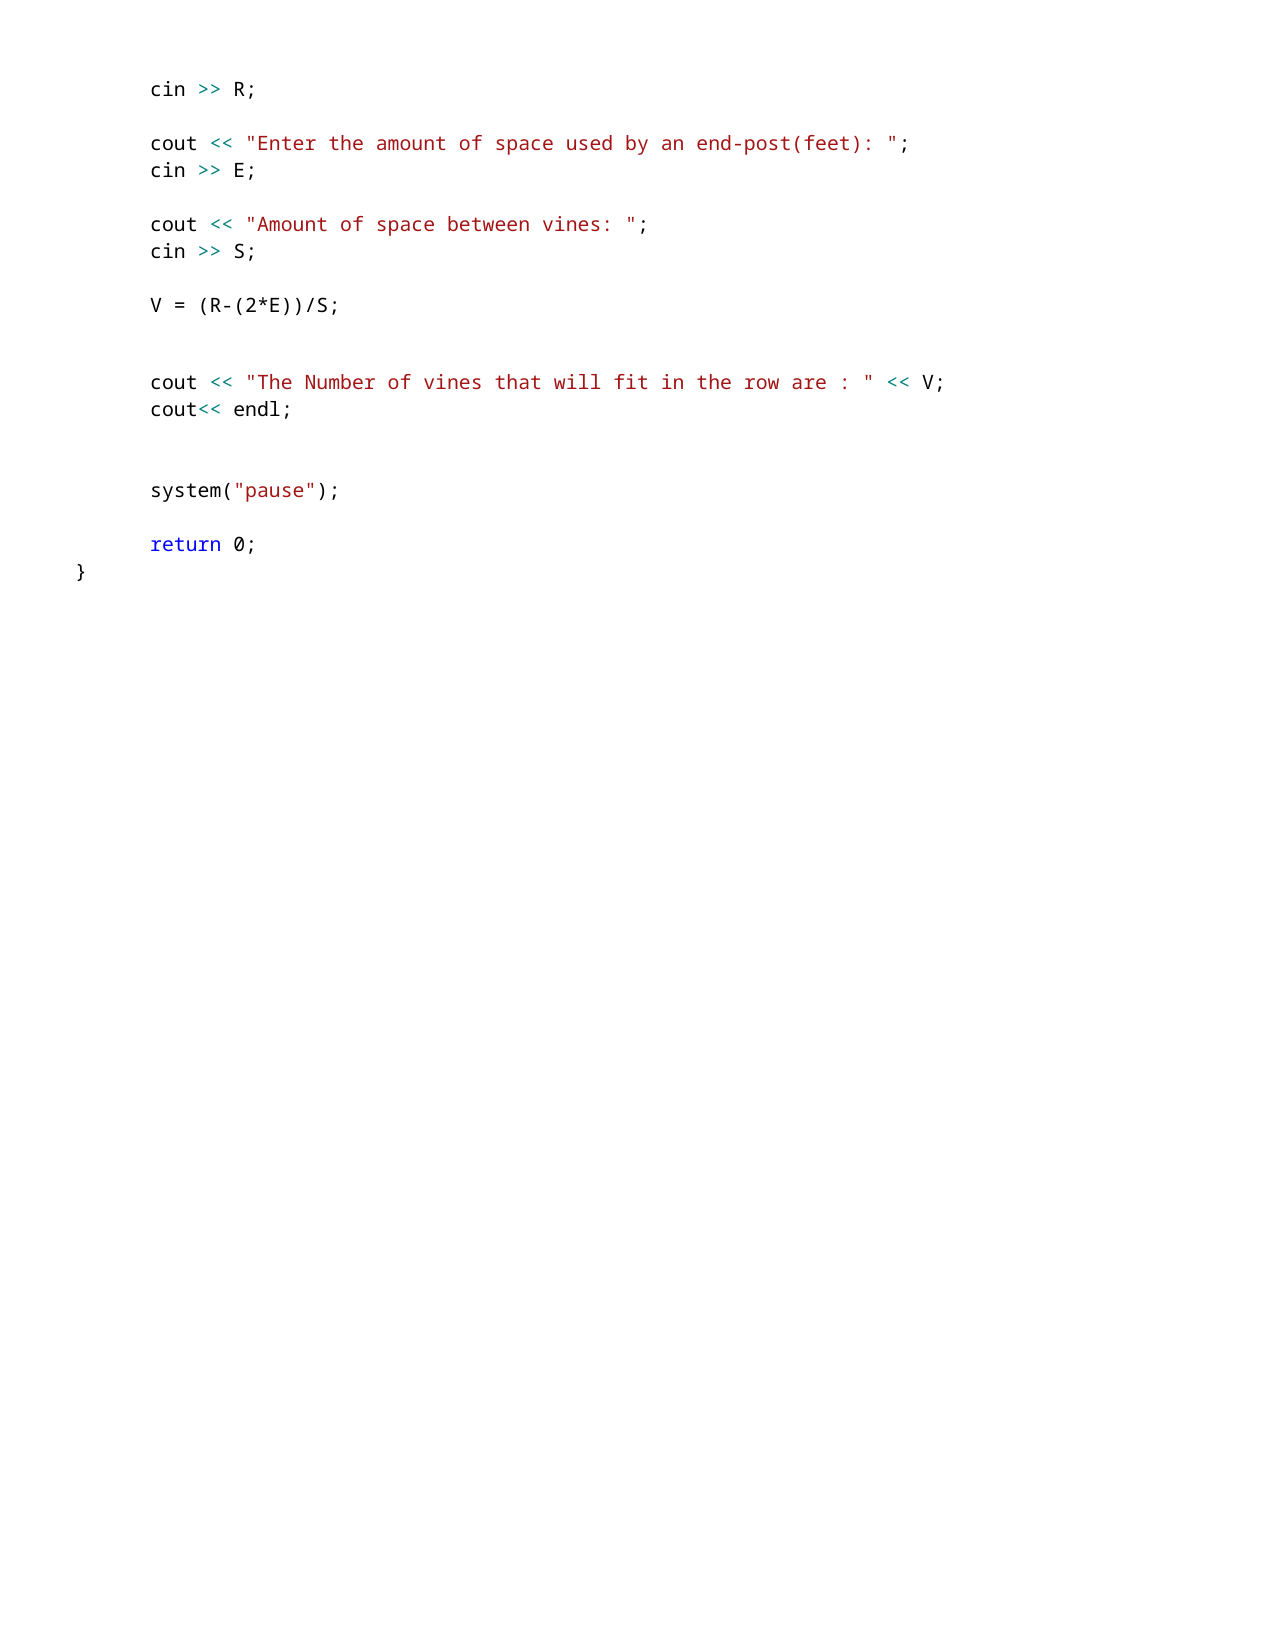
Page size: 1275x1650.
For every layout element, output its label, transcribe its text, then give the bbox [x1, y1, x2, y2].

text cin >> E; [75, 156, 1200, 183]
text cout << "The Number of vines that will fit in the row are : " << V; [75, 368, 1200, 395]
text cin >> R; [75, 75, 1200, 102]
text cin >> S; [75, 237, 1200, 264]
text cout<< endl; [75, 395, 1200, 422]
text cout << "Enter the amount of space used by an end-post(feet): "; [75, 129, 1200, 156]
text V = (R-(2*E))/S; [75, 291, 1200, 318]
text system("pause"); [75, 476, 1200, 503]
text cout << "Amount of space between vines: "; [75, 210, 1200, 237]
text return 0; [75, 530, 1200, 557]
text } [75, 557, 1200, 584]
